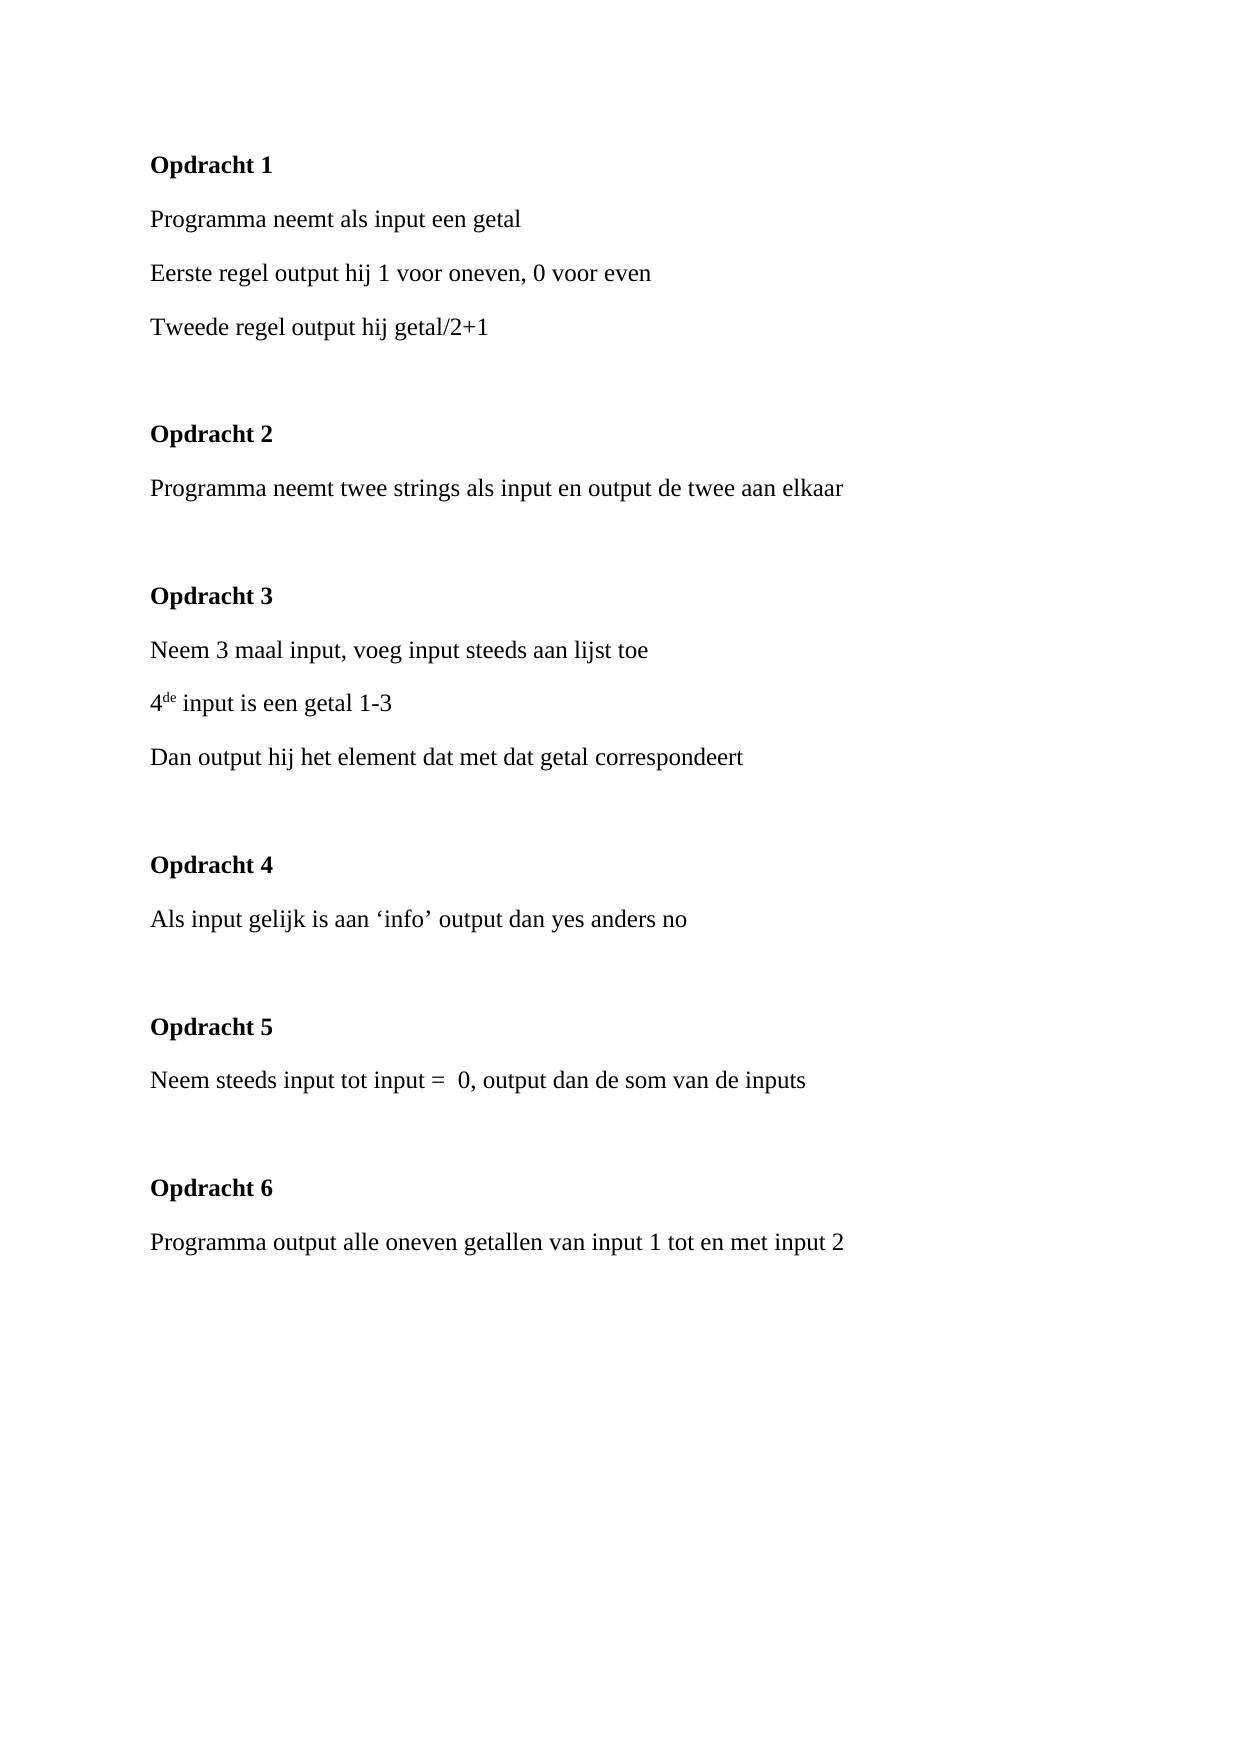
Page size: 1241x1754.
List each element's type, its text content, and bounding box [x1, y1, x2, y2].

text Opdracht 1 [150, 150, 1090, 179]
text Opdracht 4 [150, 850, 1090, 879]
text Programma neemt twee strings als input en output de twee aan elkaar [150, 473, 1090, 502]
text Als input gelijk is aan ‘info’ output dan yes anders no [150, 904, 1090, 933]
text Programma neemt als input een getal [150, 204, 1090, 233]
text Opdracht 5 [150, 1012, 1090, 1040]
text Dan output hij het element dat met dat getal correspondeert [150, 742, 1090, 771]
text Opdracht 3 [150, 581, 1090, 609]
text Opdracht 6 [150, 1173, 1090, 1202]
text Neem steeds input tot input = 0, output dan de som van de inputs [150, 1066, 1090, 1094]
text Programma output alle oneven getallen van input 1 tot en met input 2 [150, 1227, 1090, 1256]
text Neem 3 maal input, voeg input steeds aan lijst toe [150, 635, 1090, 663]
text Eerste regel output hij 1 voor oneven, 0 voor even [150, 258, 1090, 286]
text Opdracht 2 [150, 419, 1090, 448]
text 4de input is een getal 1-3 [150, 688, 1090, 717]
text Tweede regel output hij getal/2+1 [150, 312, 1090, 340]
